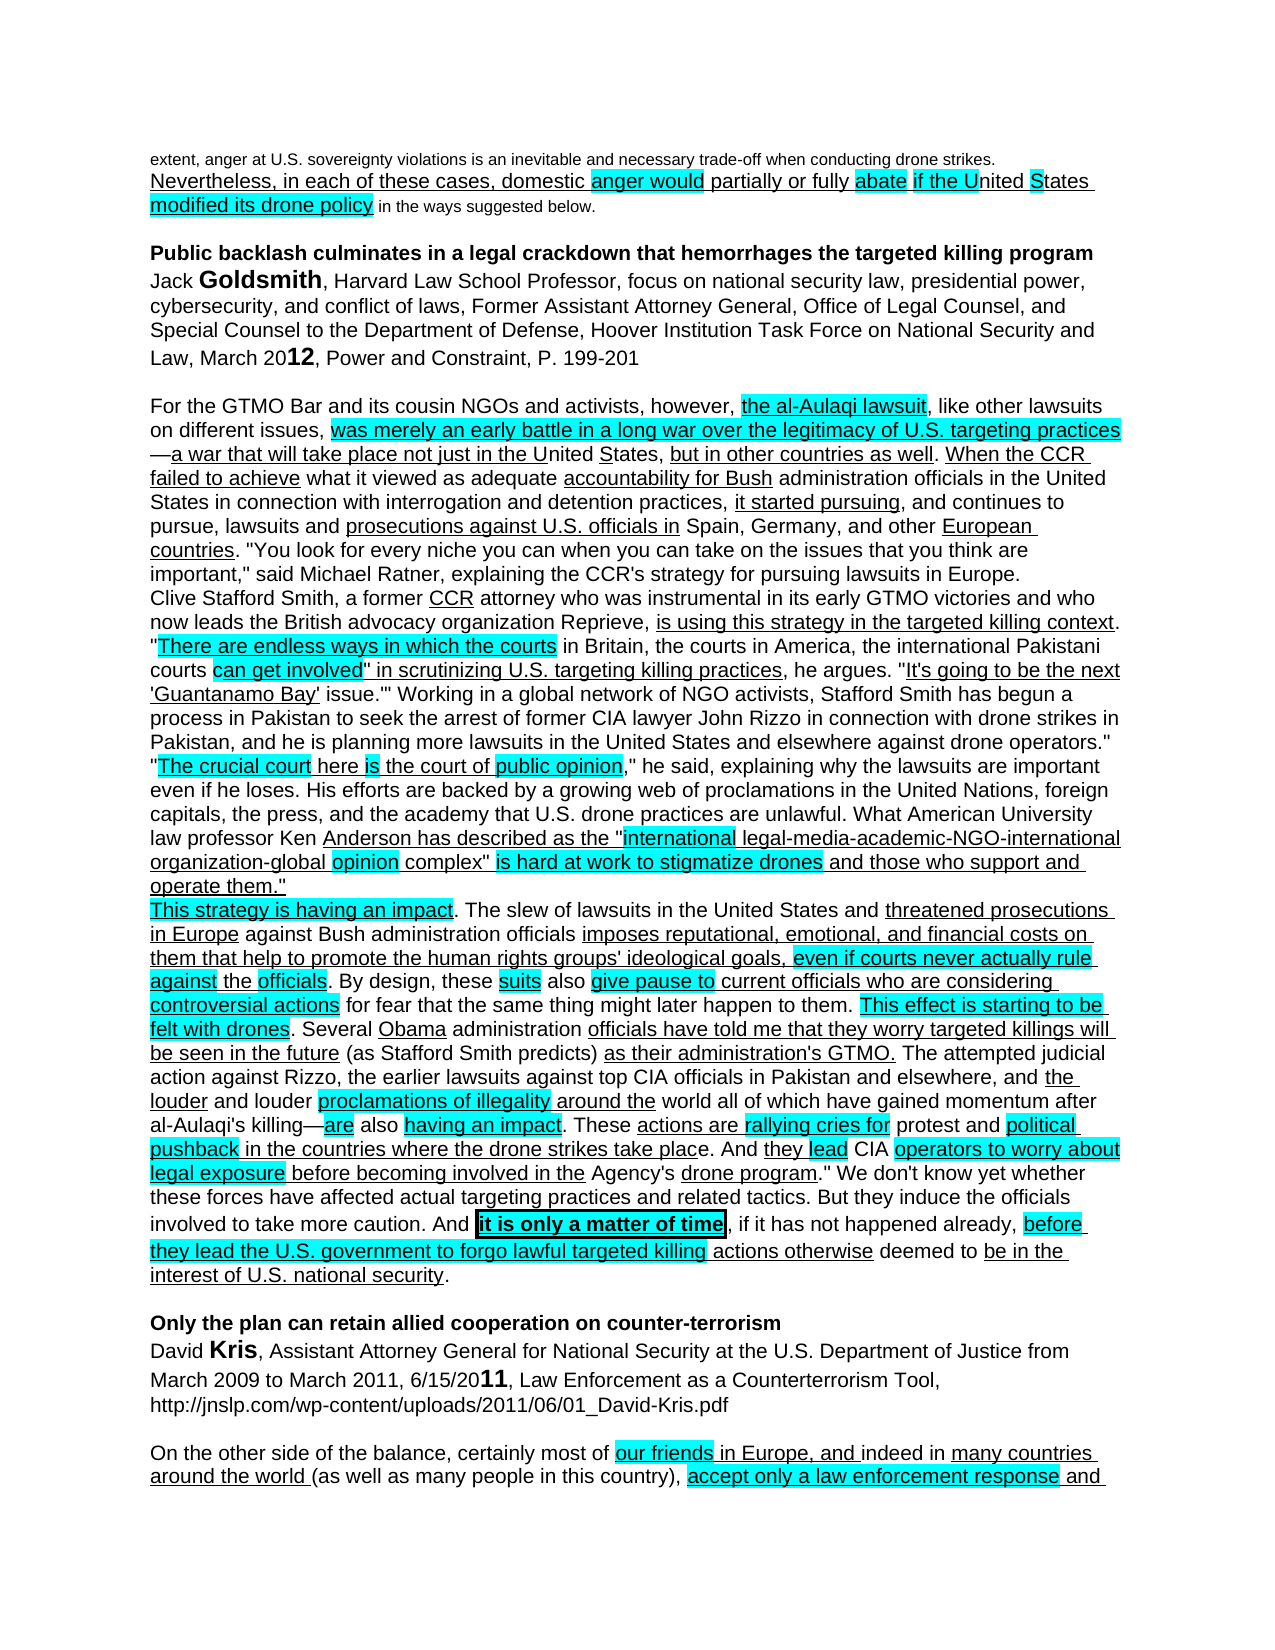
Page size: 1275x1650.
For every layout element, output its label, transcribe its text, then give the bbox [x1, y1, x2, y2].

text Clive Stafford Smith, a former CCR attorney who was instrumental in its early GTMO victories and who now leads the British advocacy organization Reprieve, is using this strategy in the targeted killing context. "There are endless ways in which the courts in Britain, the courts in America, the international Pakistani courts can get involved" in scrutinizing U.S. targeting killing practices, he argues. "It's going to be the next 'Guantanamo Bay' issue."' Working in a global network of NGO activists, Stafford Smith has begun a process in Pakistan to seek the arrest of former CIA lawyer John Rizzo in connection with drone strikes in Pakistan, and he is planning more lawsuits in the United States and elsewhere against drone operators." "The crucial court here is the court of public opinion," he said, explaining why the lawsuits are important even if he loses. His efforts are backed by a growing web of proclamations in the United Nations, foreign capitals, the press, and the academy that U.S. drone practices are unlawful. What American University law professor Ken Anderson has described as the "international legal-media-academic-NGO-international organization-global opinion complex" is hard at work to stigmatize drones and those who support and operate them." [150, 586, 1125, 897]
text Jack Goldsmith, Harvard Law School Professor, focus on national security law, presidential power, cybersecurity, and conflict of laws, Former Assistant Attorney General, Office of Legal Counsel, and Special Counsel to the Department of Defense, Hoover Institution Task Force on National Security and Law, March 2012, Power and Constraint, P. 199-201 [150, 265, 1125, 370]
text For the GTMO Bar and its cousin NGOs and activists, however, the al-Aulaqi lawsuit, like other lawsuits on different issues, was merely an early battle in a long war over the legitimacy of U.S. targeting practices—a war that will take place not just in the United States, but in other countries as well. When the CCR failed to achieve what it viewed as adequate accountability for Bush administration officials in the United States in connection with interrogation and detention practices, it started pursuing, and continues to pursue, lawsuits and prosecutions against U.S. officials in Spain, Germany, and other European countries. "You look for every niche you can when you can take on the issues that you think are important," said Michael Ratner, explaining the CCR's strategy for pursuing lawsuits in Europe. [150, 394, 1125, 586]
text This strategy is having an impact. The slew of lawsuits in the United States and threatened prosecutions in Europe against Bush administration officials imposes reputational, emotional, and financial costs on them that help to promote the human rights groups' ideological goals, even if courts never actually rule against the officials. By design, these suits also give pause to current officials who are considering controversial actions for fear that the same thing might later happen to them. This effect is starting to be felt with drones. Several Obama administration officials have told me that they worry targeted killings will be seen in the future (as Stafford Smith predicts) as their administration's GTMO. The attempted judicial action against Rizzo, the earlier lawsuits against top CIA officials in Pakistan and elsewhere, and the louder and louder proclamations of illegality around the world all of which have gained momentum after al-Aulaqi's killing—are also having an impact. These actions are rallying cries for protest and political pushback in the countries where the drone strikes take place. And they lead CIA operators to worry about legal exposure before becoming involved in the Agency's drone program." We don't know yet whether these forces have affected actual targeting practices and related tactics. But they induce the officials involved to take more caution. And it is only a matter of time, if it has not happened already, before they lead the U.S. government to forgo lawful targeted killing actions otherwise deemed to be in the interest of U.S. national security. [150, 897, 1125, 1287]
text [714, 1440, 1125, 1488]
text Public backlash culminates in a legal crackdown that hemorrhages the targeted killing program [150, 241, 1125, 265]
text Only the plan can retain allied cooperation on counter-terrorism [150, 1311, 1125, 1335]
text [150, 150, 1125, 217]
text David Kris, Assistant Attorney General for National Security at the U.S. Department of Justice from March 2009 to March 2011, 6/15/2011, Law Enforcement as a Counterterrorism Tool, http://jnslp.com/wp-content/uploads/2011/06/01_David-Kris.pdf [150, 1335, 1125, 1416]
